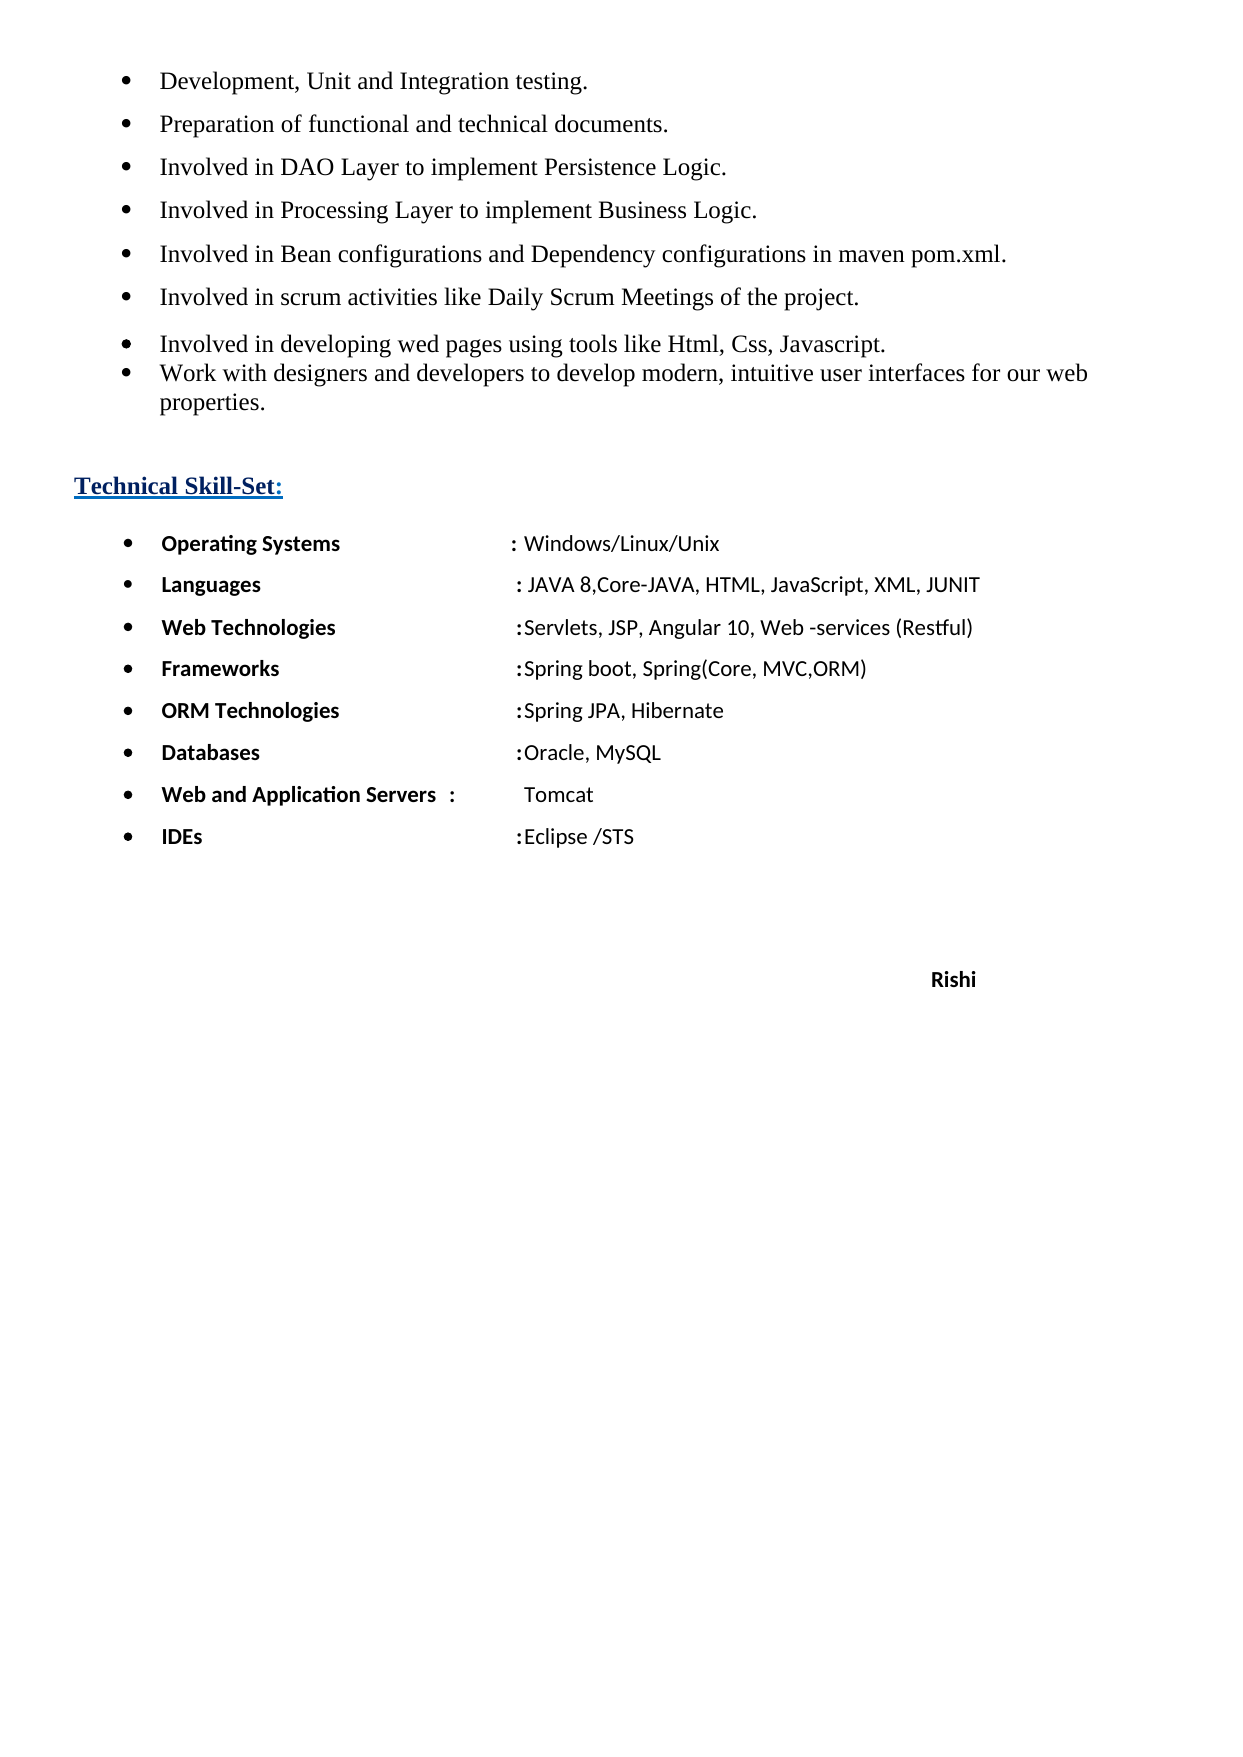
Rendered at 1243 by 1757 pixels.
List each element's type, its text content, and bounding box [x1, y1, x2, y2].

list Frameworks : Spring boot, Spring(Core, MVC,ORM) [124, 654, 1122, 683]
list Involved in developing wed pages using tools like Html, Css, Javascript. [122, 329, 1122, 358]
subtitle Technical Skill-Set: [74, 471, 1122, 500]
list Development, Unit and Integration testing. [122, 66, 1122, 95]
list Involved in scrum activities like Daily Scrum Meetings of the project. [122, 282, 1122, 311]
list Involved in Processing Layer to implement Business Logic. [122, 196, 1122, 224]
list Web Technologies : Servlets, JSP, Angular 10, Web -services (Restful) [124, 613, 1122, 641]
list IDEs : Eclipse /STS [124, 822, 1122, 851]
list Web and Application Servers : Tomcat [124, 781, 1122, 808]
text Rishi [74, 965, 1122, 993]
list Involved in DAO Layer to implement Persistence Logic. [122, 152, 1122, 181]
list Operating Systems : Windows/Linux/Unix [124, 529, 1122, 557]
list Involved in Bean configurations and Dependency configurations in maven pom.xml. [122, 239, 1122, 267]
list Databases : Oracle, MySQL [124, 738, 1122, 767]
list Languages : JAVA 8,Core-JAVA, HTML, JavaScript, XML, JUNIT [124, 571, 1122, 599]
list Work with designers and developers to develop modern, intuitive user interfaces for our web properties. [122, 358, 1122, 416]
list ORM Technologies : Spring JPA, Hibernate [124, 697, 1122, 724]
list Preparation of functional and technical documents. [122, 109, 1122, 138]
